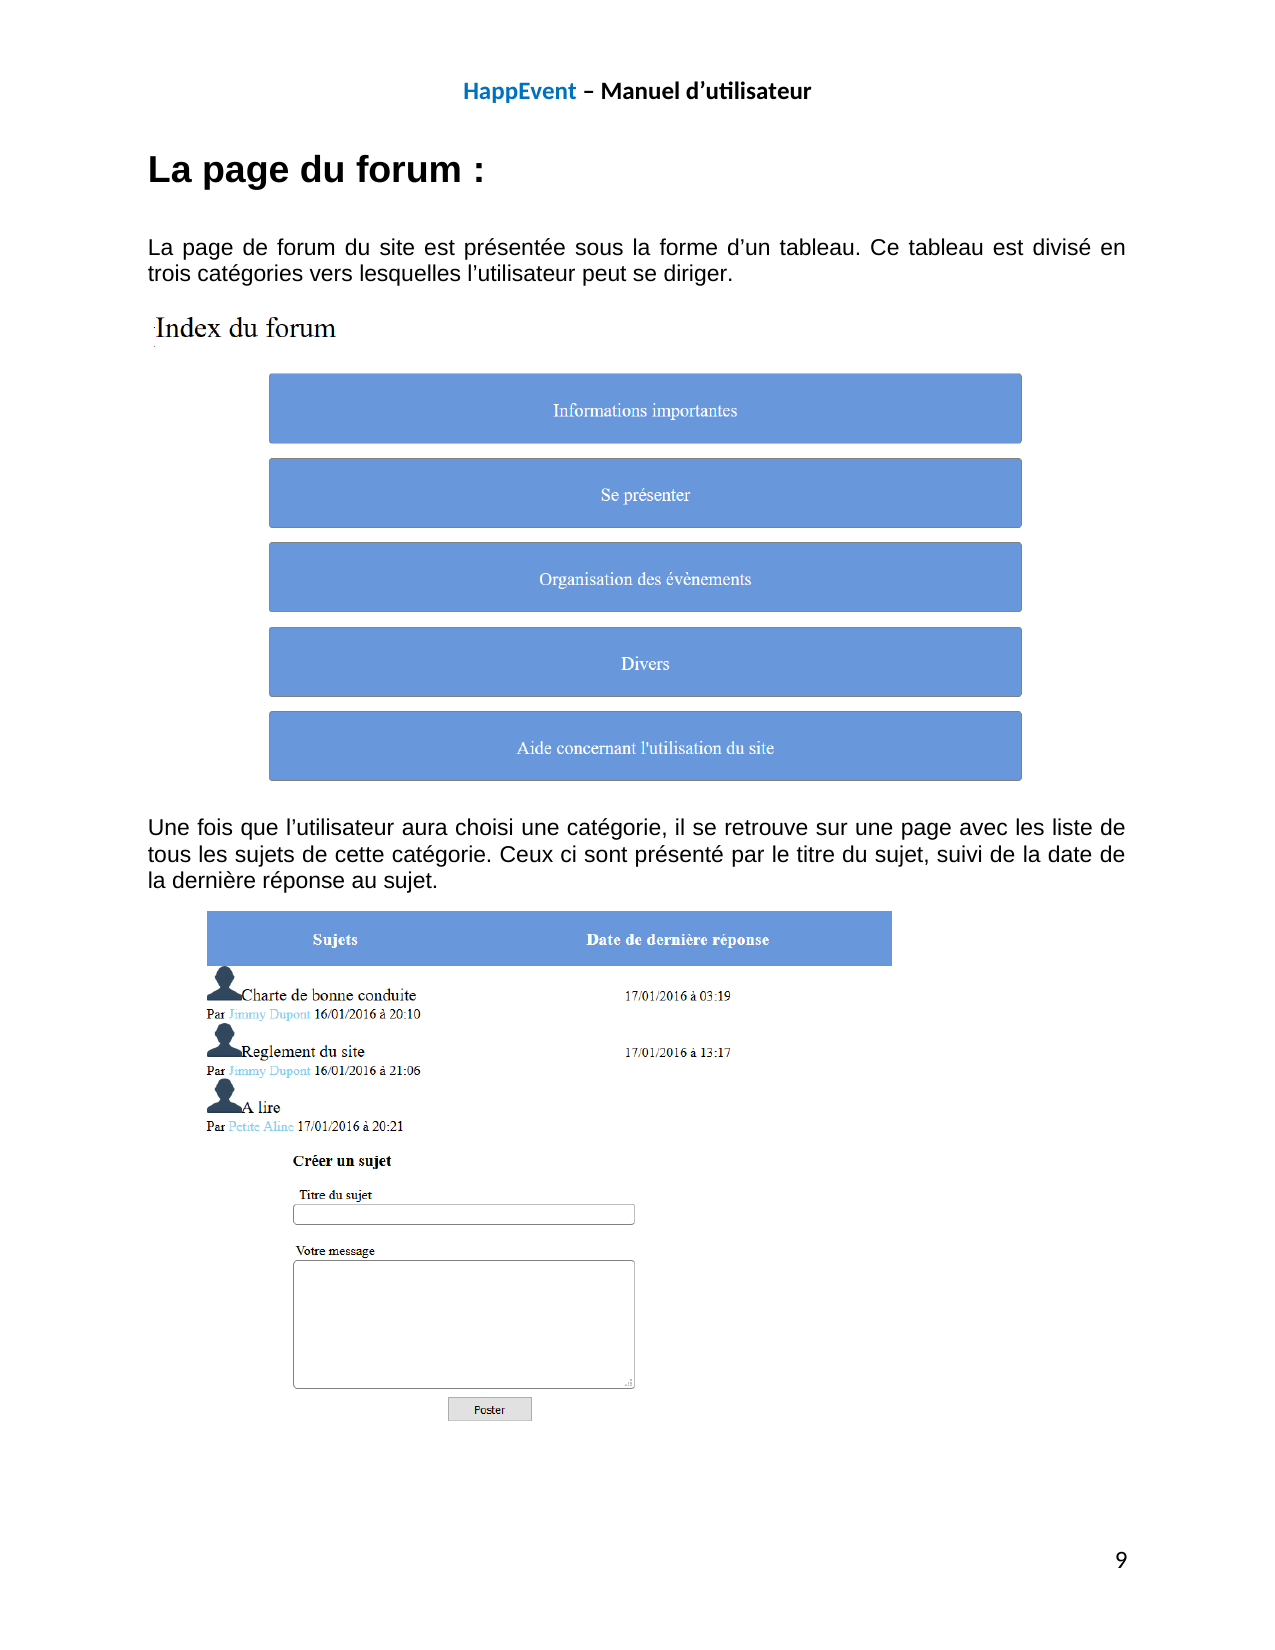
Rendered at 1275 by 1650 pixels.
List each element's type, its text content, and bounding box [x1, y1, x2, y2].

picture [147, 893, 1127, 1421]
text Une fois que l’utilisateur aura choisi une catégorie, il se retrouve sur une page avec les liste de tous les sujets de cette catégorie. Ceux ci sont présenté par le titre du sujet, suivi de la date de la dernière réponse au sujet. [148, 814, 1127, 893]
text La page du forum : [148, 148, 1127, 191]
text La page de forum du site est présentée sous la forme d’un tableau. Ce tableau est divisé en trois catégories vers lesquelles l’utilisateur peut se diriger. [148, 234, 1127, 287]
picture [147, 312, 1127, 788]
